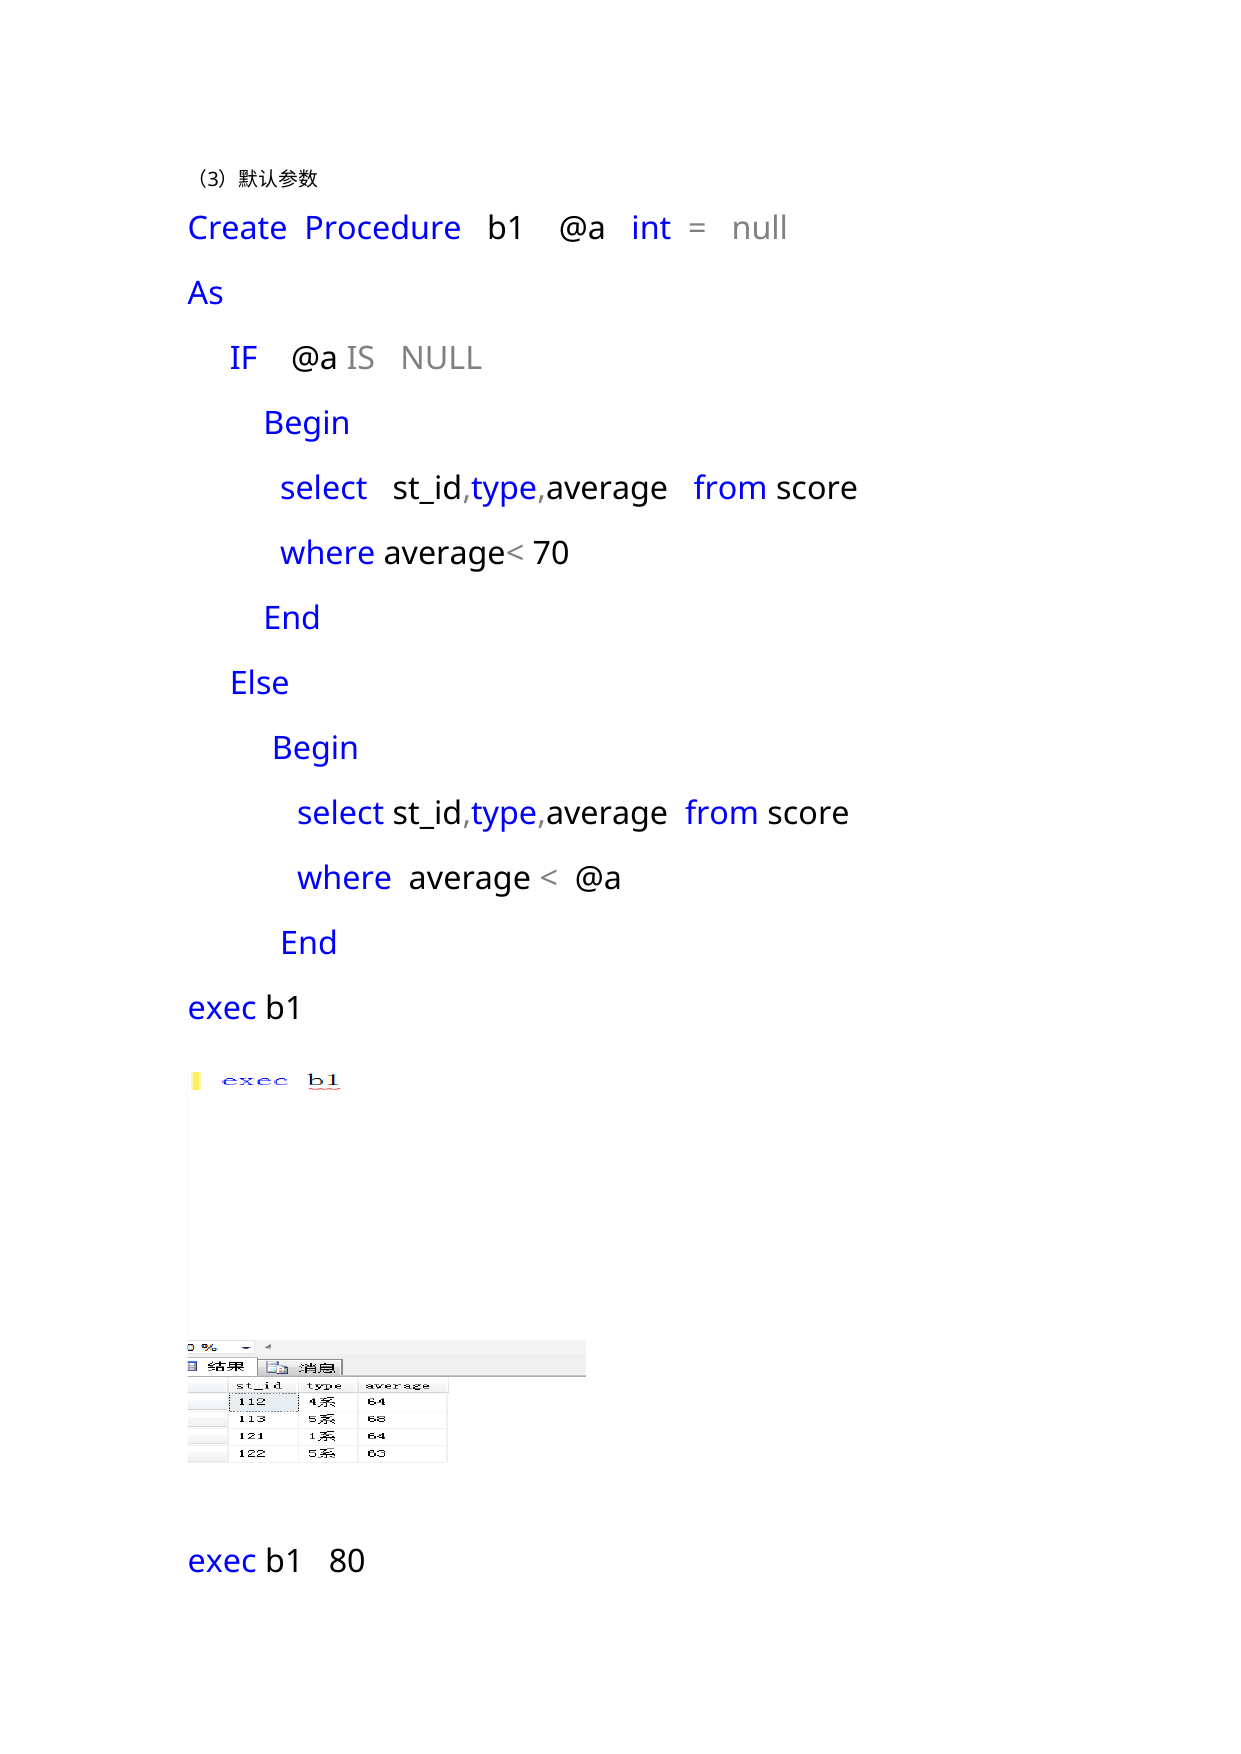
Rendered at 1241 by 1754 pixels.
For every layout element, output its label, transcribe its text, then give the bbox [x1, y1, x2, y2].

text （3）默认参数 [187, 162, 1053, 194]
text Else [187, 649, 1053, 714]
text End [187, 584, 1053, 649]
text exec b1 80 [187, 1527, 1053, 1592]
text where average < @a [187, 844, 1053, 909]
text IF @a IS NULL [187, 324, 1053, 389]
text where average< 70 [187, 519, 1053, 584]
text As [187, 259, 1053, 324]
text select st_id,type,average from score [187, 454, 1053, 519]
text End [187, 909, 1053, 974]
text Create Procedure b1 @a int = null [187, 194, 1053, 259]
text exec b1 [187, 974, 1053, 1039]
text select st_id,type,average from score [187, 779, 1053, 844]
picture [187, 1072, 586, 1498]
text Begin [187, 389, 1053, 454]
text Begin [187, 714, 1053, 779]
